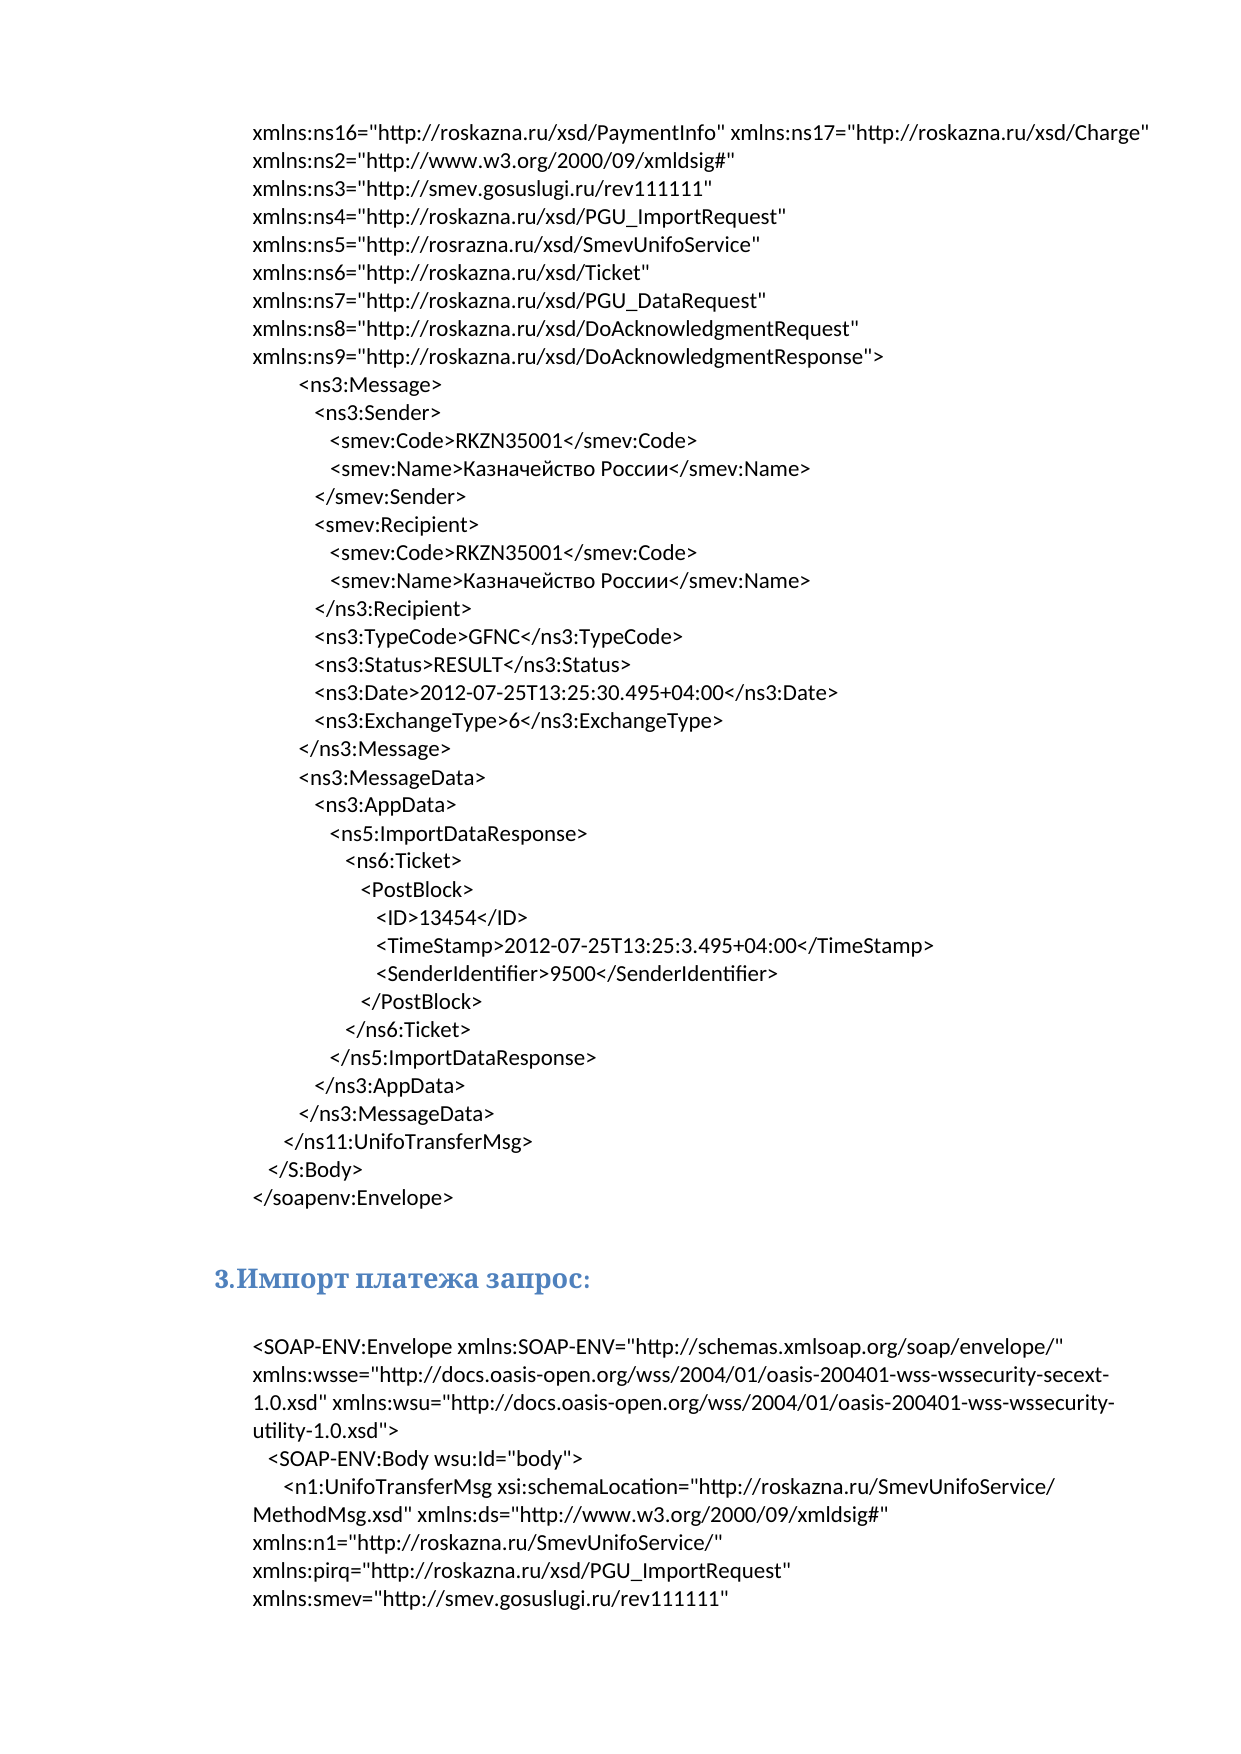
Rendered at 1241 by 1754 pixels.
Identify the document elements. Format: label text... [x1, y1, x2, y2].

list <smev:Recipient> [252, 510, 1152, 538]
list <ns3:Sender> [252, 398, 1152, 426]
list <SOAP-ENV:Envelope xmlns:SOAP-ENV="http://schemas.xmlsoap.org/soap/envelope/" xmlns:wsse="http://docs.oasis-open.org/wss/2004/01/oasis-200401-wss-wssecurity-secext-1.0.xsd" xmlns:wsu="http://docs.oasis-open.org/wss/2004/01/oasis-200401-wss-wssecurity-utility-1.0.xsd"> [252, 1332, 1152, 1444]
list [252, 1472, 1152, 1612]
list <TimeStamp>2012-07-25T13:25:3.495+04:00</TimeStamp> [252, 931, 1152, 959]
list </ns6:Ticket> [252, 1015, 1152, 1043]
list <ns3:MessageData> [252, 763, 1152, 791]
list </soapenv:Envelope> [252, 1183, 1152, 1211]
list <ns3:Date>2012-07-25T13:25:30.495+04:00</ns3:Date> [252, 678, 1152, 707]
list <ns5:ImportDataResponse> [252, 819, 1152, 847]
list </ns3:Recipient> [252, 594, 1152, 622]
list <smev:Code>RKZN35001</smev:Code> [252, 538, 1152, 566]
list </smev:Sender> [252, 482, 1152, 510]
list <smev:Name>Казначейство России</smev:Name> [252, 454, 1152, 482]
list <ns3:ExchangeType>6</ns3:ExchangeType> [252, 707, 1152, 734]
list <ns6:Ticket> [252, 847, 1152, 875]
list <ID>13454</ID> [252, 903, 1152, 931]
list <smev:Name>Казначейство России</smev:Name> [252, 566, 1152, 594]
list </ns5:ImportDataResponse> [252, 1043, 1152, 1071]
list </ns11:UnifoTransferMsg> [252, 1127, 1152, 1155]
list <ns3:Message> [252, 370, 1152, 398]
list <PostBlock> [252, 875, 1152, 903]
list </ns3:AppData> [252, 1071, 1152, 1099]
list </ns3:Message> [252, 734, 1152, 763]
list <ns3:TypeCode>GFNC</ns3:TypeCode> [252, 622, 1152, 651]
list <SenderIdentifier>9500</SenderIdentifier> [252, 959, 1152, 987]
list </ns3:MessageData> [252, 1099, 1152, 1127]
list </PostBlock> [252, 987, 1152, 1015]
list <ns3:AppData> [252, 791, 1152, 819]
list <SOAP-ENV:Body wsu:Id="body"> [252, 1444, 1152, 1472]
list </S:Body> [252, 1155, 1152, 1183]
list <ns3:Status>RESULT</ns3:Status> [252, 651, 1152, 678]
subtitle Импорт платежа запрос: [215, 1264, 1152, 1295]
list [252, 118, 1152, 370]
list <smev:Code>RKZN35001</smev:Code> [252, 426, 1152, 454]
